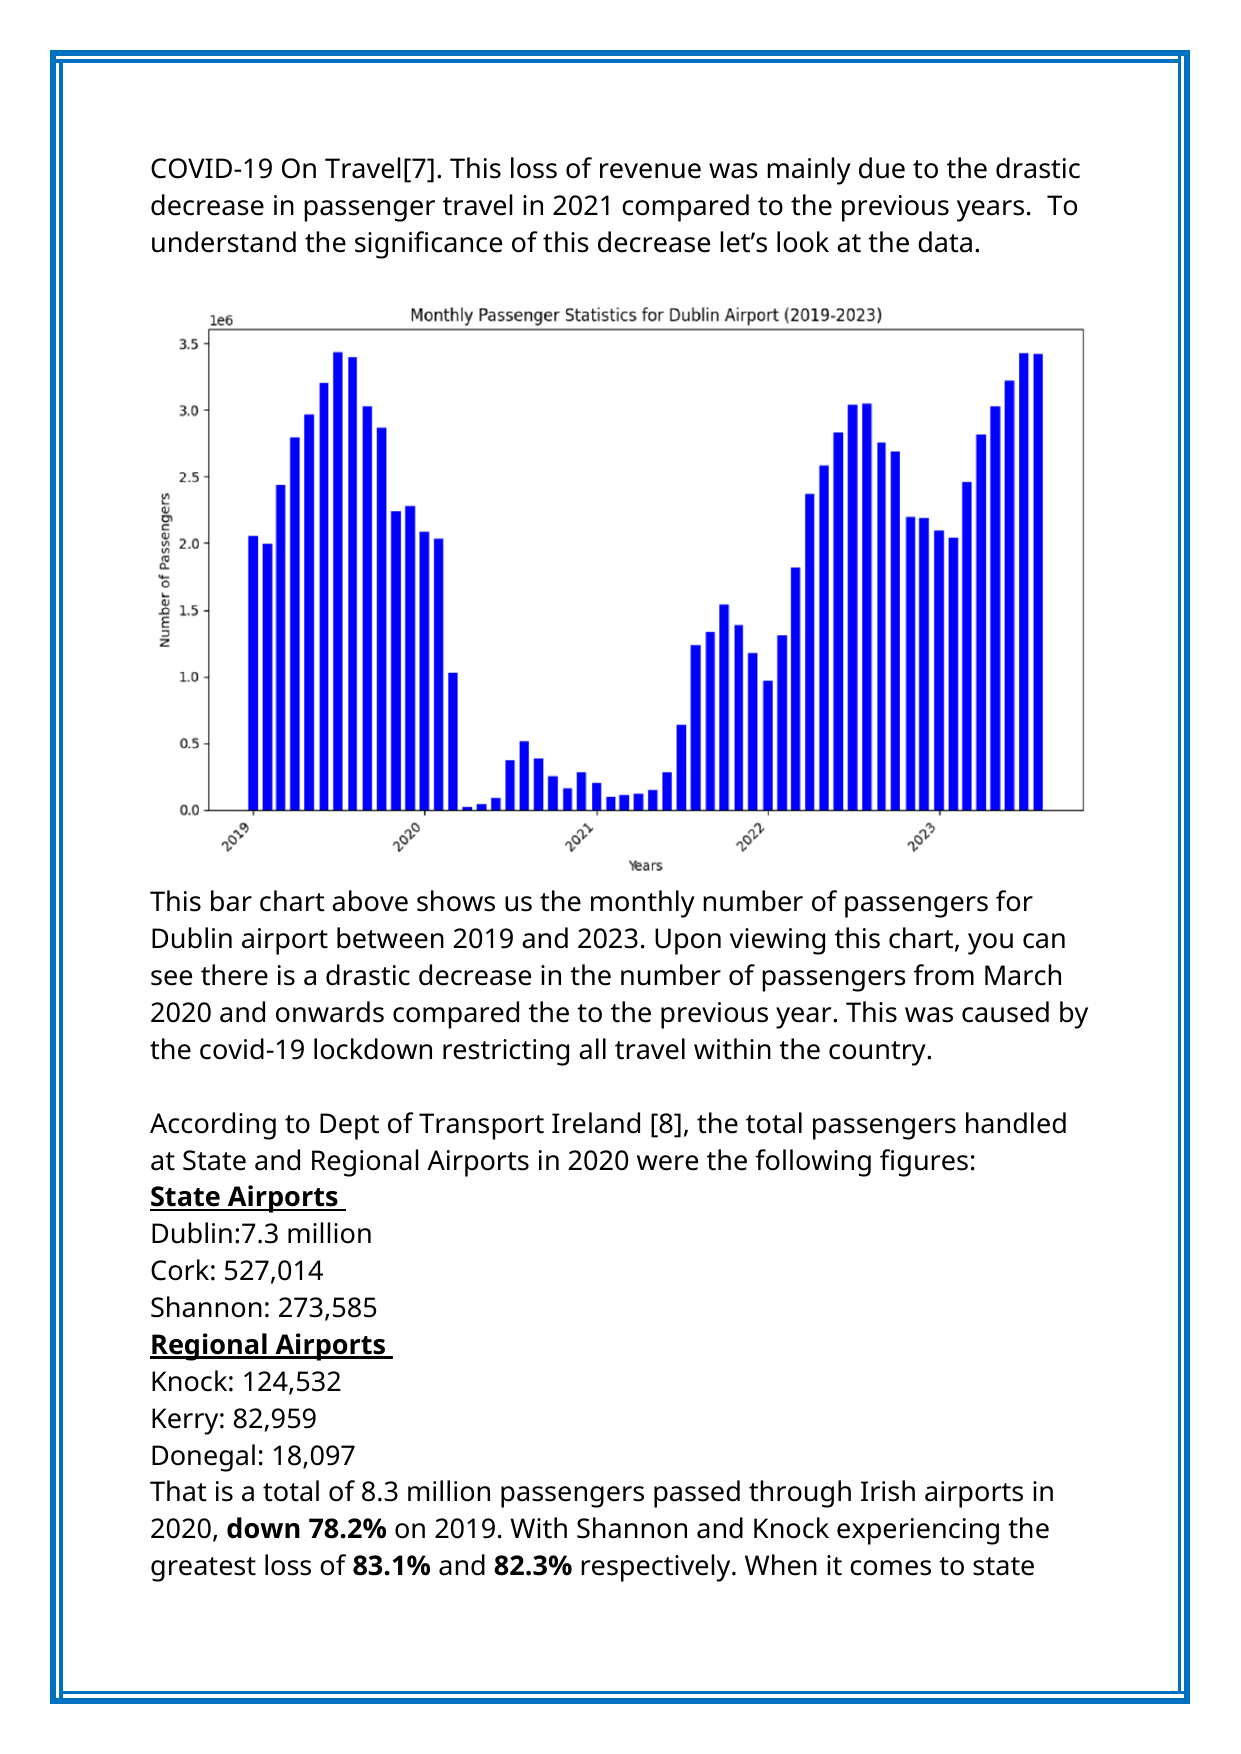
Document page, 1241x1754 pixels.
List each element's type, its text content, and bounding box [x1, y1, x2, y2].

text Cork: 527,014 [150, 1252, 1090, 1288]
text Dublin:7.3 million [150, 1215, 1090, 1252]
picture [150, 297, 1091, 883]
text State Airports [150, 1178, 1090, 1215]
text According to Dept of Transport Ireland [8], the total passengers handled at State and Regional Airports in 2020 were the following figures: [150, 1104, 1090, 1178]
text This bar chart above shows us the monthly number of passengers for Dublin airport between 2019 and 2023. Upon viewing this chart, you can see there is a drastic decrease in the number of passengers from March 2020 and onwards compared the to the previous year. This was caused by the covid-19 lockdown restricting all travel within the country. [150, 883, 1090, 1067]
text Donegal: 18,097 [150, 1436, 1090, 1473]
text Regional Airports [150, 1325, 1090, 1362]
text Kerry: 82,959 [150, 1399, 1090, 1436]
text Shannon: 273,585 [150, 1288, 1090, 1325]
text Knock: 124,532 [150, 1362, 1090, 1399]
